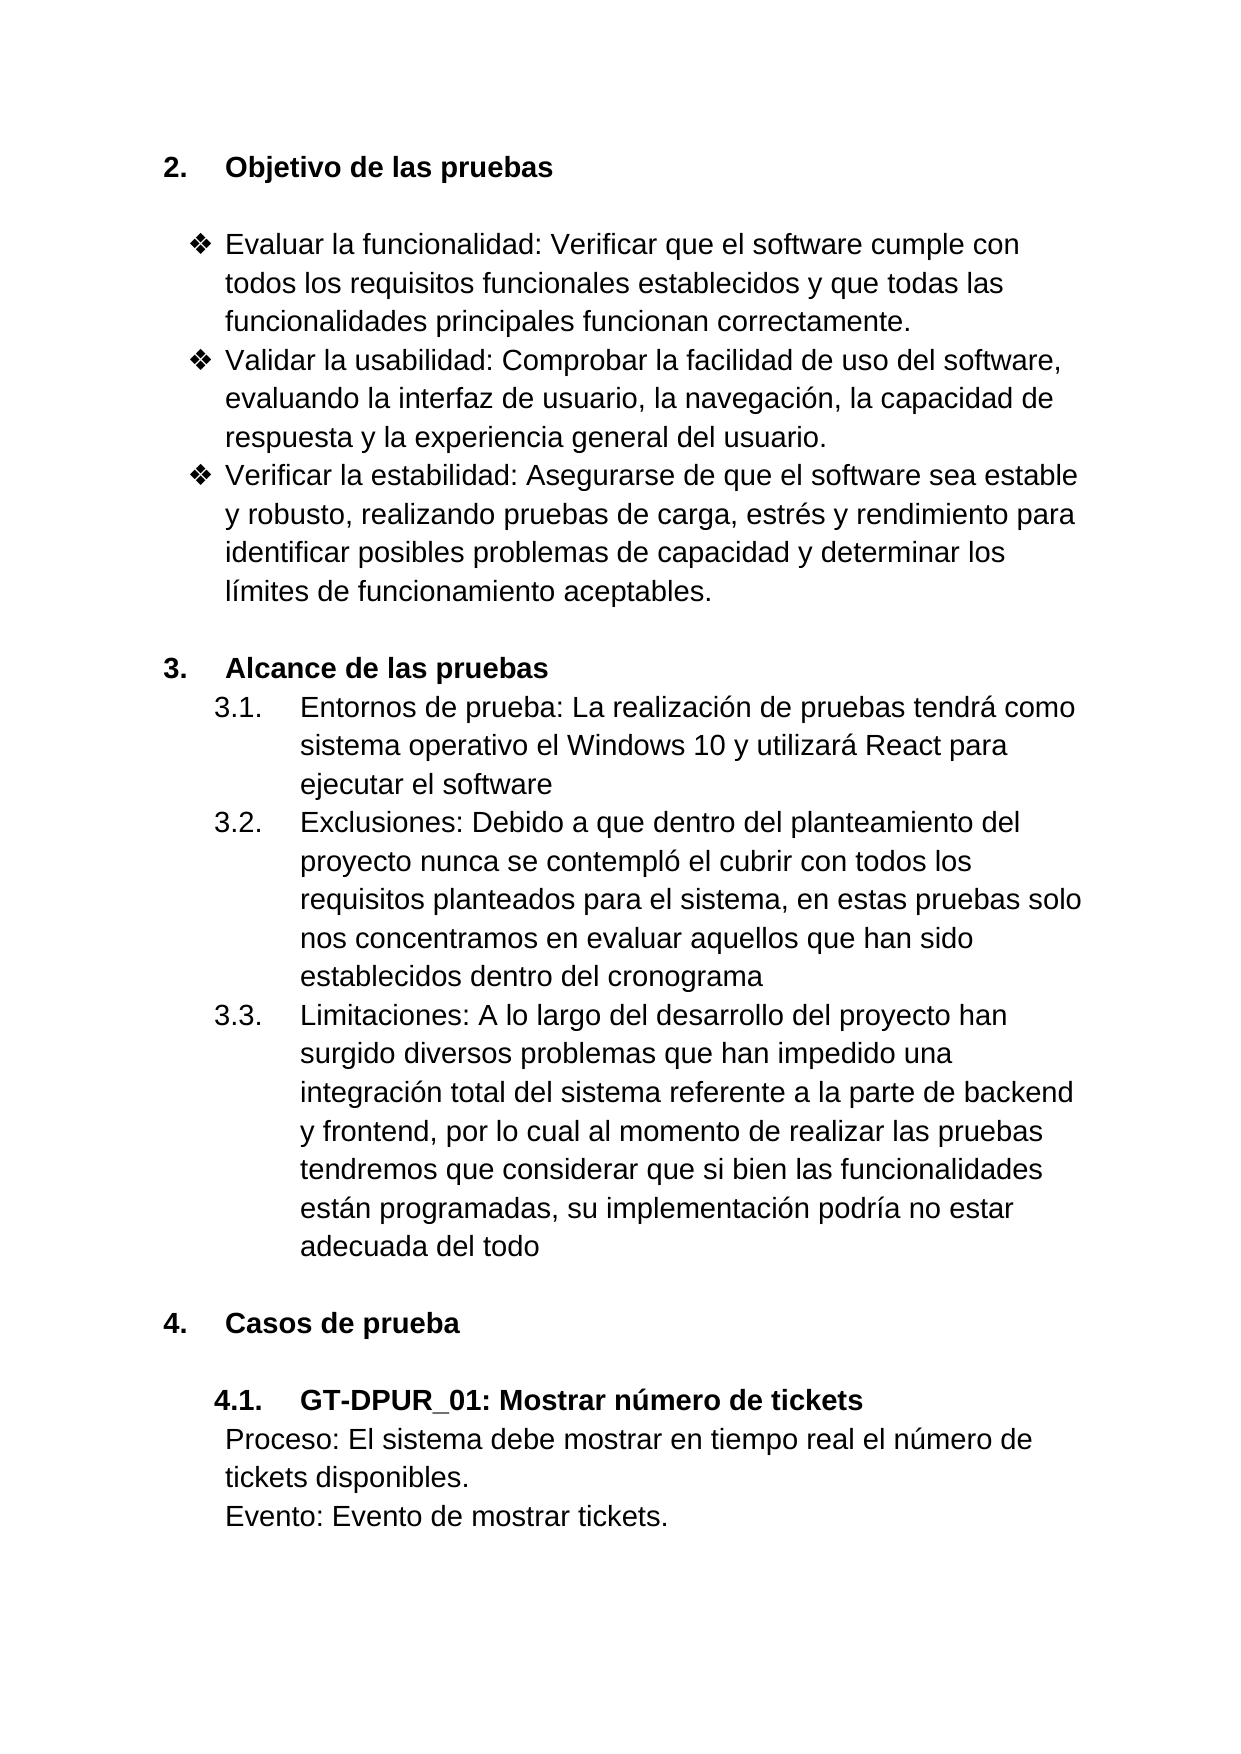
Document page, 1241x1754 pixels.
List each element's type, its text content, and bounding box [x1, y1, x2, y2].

text Proceso: El sistema debe mostrar en tiempo real el número de tickets disponibles. [225, 1422, 1090, 1494]
list Limitaciones: A lo largo del desarrollo del proyecto han surgido diversos problemas que han impedido una integración total del sistema referente a la parte de backend y frontend, por lo cual al momento de realizar las pruebas tendremos que considerar que si bien las funcionalidades están programadas, su implementación podría no estar adecuada del todo [262, 998, 1090, 1263]
list Casos de prueba [187, 1306, 1090, 1340]
list Exclusiones: Debido a que dentro del planteamiento del proyecto nunca se contempló el cubrir con todos los requisitos planteados para el sistema, en estas pruebas solo nos concentramos en evaluar aquellos que han sido establecidos dentro del cronograma [262, 805, 1090, 993]
text Evento: Evento de mostrar tickets. [225, 1499, 1090, 1532]
list Alcance de las pruebas [187, 651, 1090, 684]
list GT-DPUR_01: Mostrar número de tickets [262, 1383, 1090, 1417]
list Verificar la estabilidad: Asegurarse de que el software sea estable y robusto, realizando pruebas de carga, estrés y rendimiento para identificar posibles problemas de capacidad y determinar los límites de funcionamiento aceptables. [187, 458, 1090, 607]
list Entornos de prueba: La realización de pruebas tendrá como sistema operativo el Windows 10 y utilizará React para ejecutar el software [262, 689, 1090, 800]
list Validar la usabilidad: Comprobar la facilidad de uso del software, evaluando la interfaz de usuario, la navegación, la capacidad de respuesta y la experiencia general del usuario. [187, 343, 1090, 453]
list Evaluar la funcionalidad: Verificar que el software cumple con todos los requisitos funcionales establecidos y que todas las funcionalidades principales funcionan correctamente. [187, 227, 1090, 338]
list Objetivo de las pruebas [187, 150, 1090, 183]
